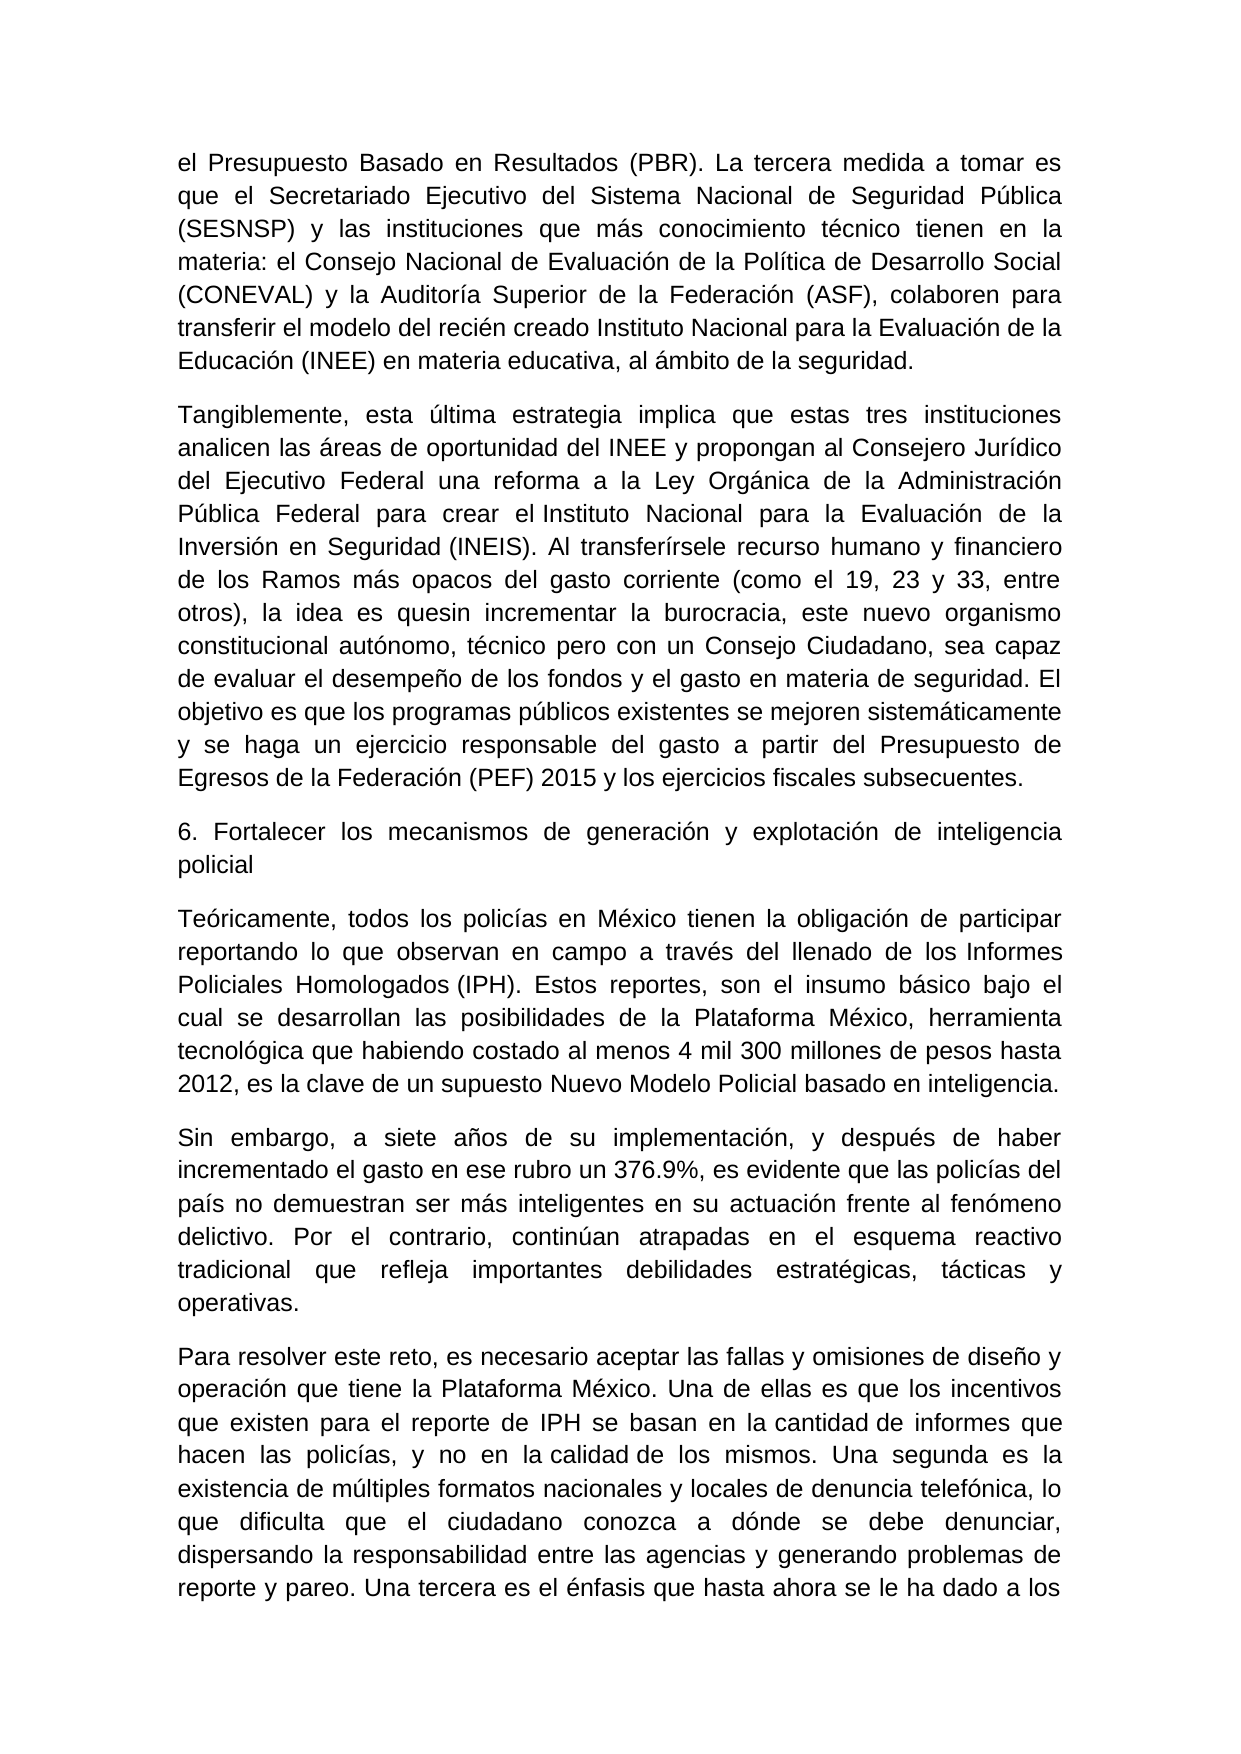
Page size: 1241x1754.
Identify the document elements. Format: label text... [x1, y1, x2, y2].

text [177, 148, 1063, 374]
text Tangiblemente, esta última estrategia implica que estas tres instituciones analicen las áreas de oportunidad del INEE y propongan al Consejero Jurídico del Ejecutivo Federal una reforma a la Ley Orgánica de la Administración Pública Federal para crear el Instituto Nacional para la Evaluación de la Inversión en Seguridad (INEIS). Al transferírsele recurso humano y financiero de los Ramos más opacos del gasto corriente (como el 19, 23 y 33, entre otros), la idea es quesin incrementar la burocracia, este nuevo organismo constitucional autónomo, técnico pero con un Consejo Ciudadano, sea capaz de evaluar el desempeño de los fondos y el gasto en materia de seguridad. El objetivo es que los programas públicos existentes se mejoren sistemáticamente y se haga un ejercicio responsable del gasto a partir del Presupuesto de Egresos de la Federación (PEF) 2015 y los ejercicios fiscales subsecuentes. [177, 399, 1063, 792]
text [177, 1341, 1063, 1601]
text 6. Fortalecer los mecanismos de generación y explotación de inteligencia policial [177, 817, 1063, 878]
text Sin embargo, a siete años de su implementación, y después de haber incrementado el gasto en ese rubro un 376.9%, es evidente que las policías del país no demuestran ser más inteligentes en su actuación frente al fenómeno delictivo. Por el contrario, continúan atrapadas en el esquema reactivo tradicional que refleja importantes debilidades estratégicas, tácticas y operativas. [177, 1122, 1063, 1316]
text Teóricamente, todos los policías en México tienen la obligación de participar reportando lo que observan en campo a través del llenado de los Informes Policiales Homologados (IPH). Estos reportes, son el insumo básico bajo el cual se desarrollan las posibilidades de la Plataforma México, herramienta tecnológica que habiendo costado al menos 4 mil 300 millones de pesos hasta 2012, es la clave de un supuesto Nuevo Modelo Policial basado en inteligencia. [177, 903, 1063, 1097]
